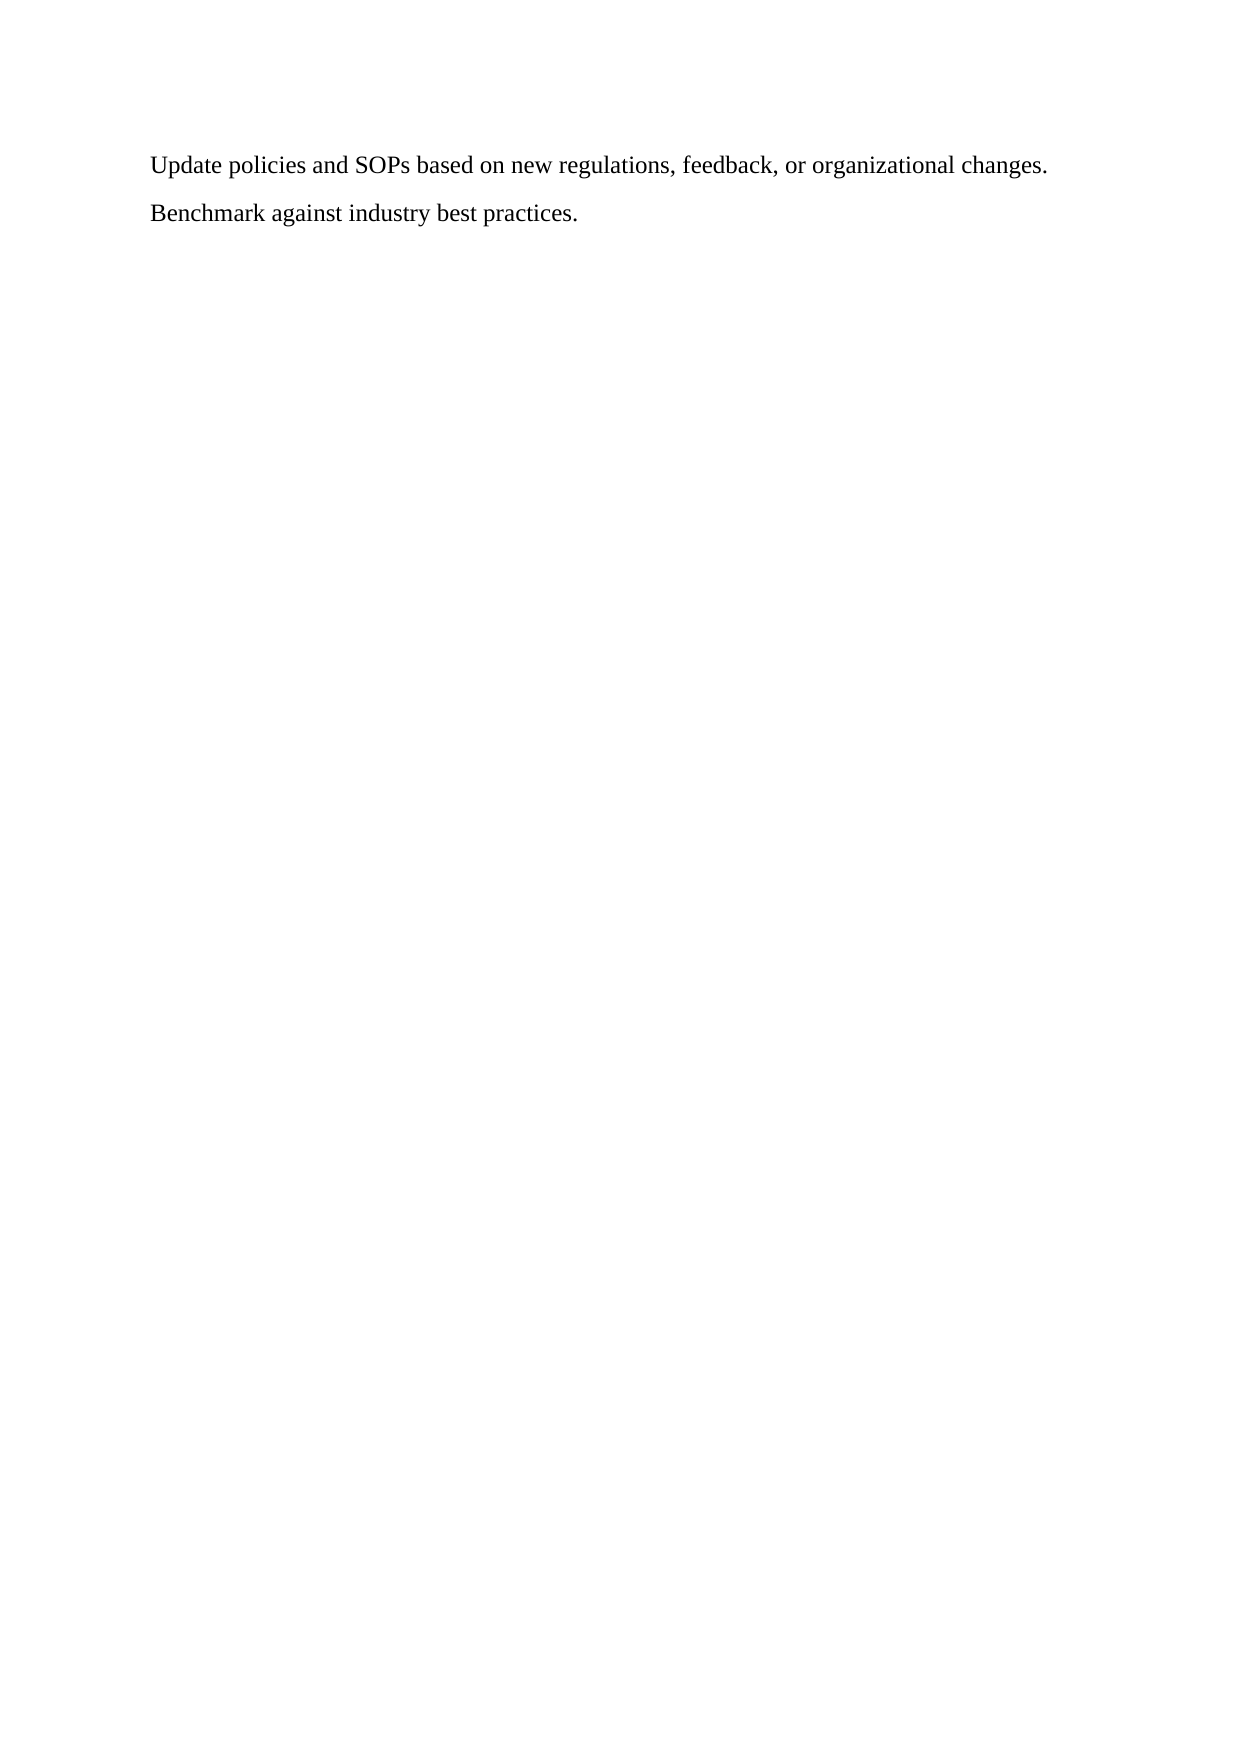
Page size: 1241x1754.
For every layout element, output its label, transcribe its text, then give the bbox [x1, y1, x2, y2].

text Benchmark against industry best practices. [150, 198, 1090, 226]
text Update policies and SOPs based on new regulations, feedback, or organizational changes. [150, 150, 1090, 179]
